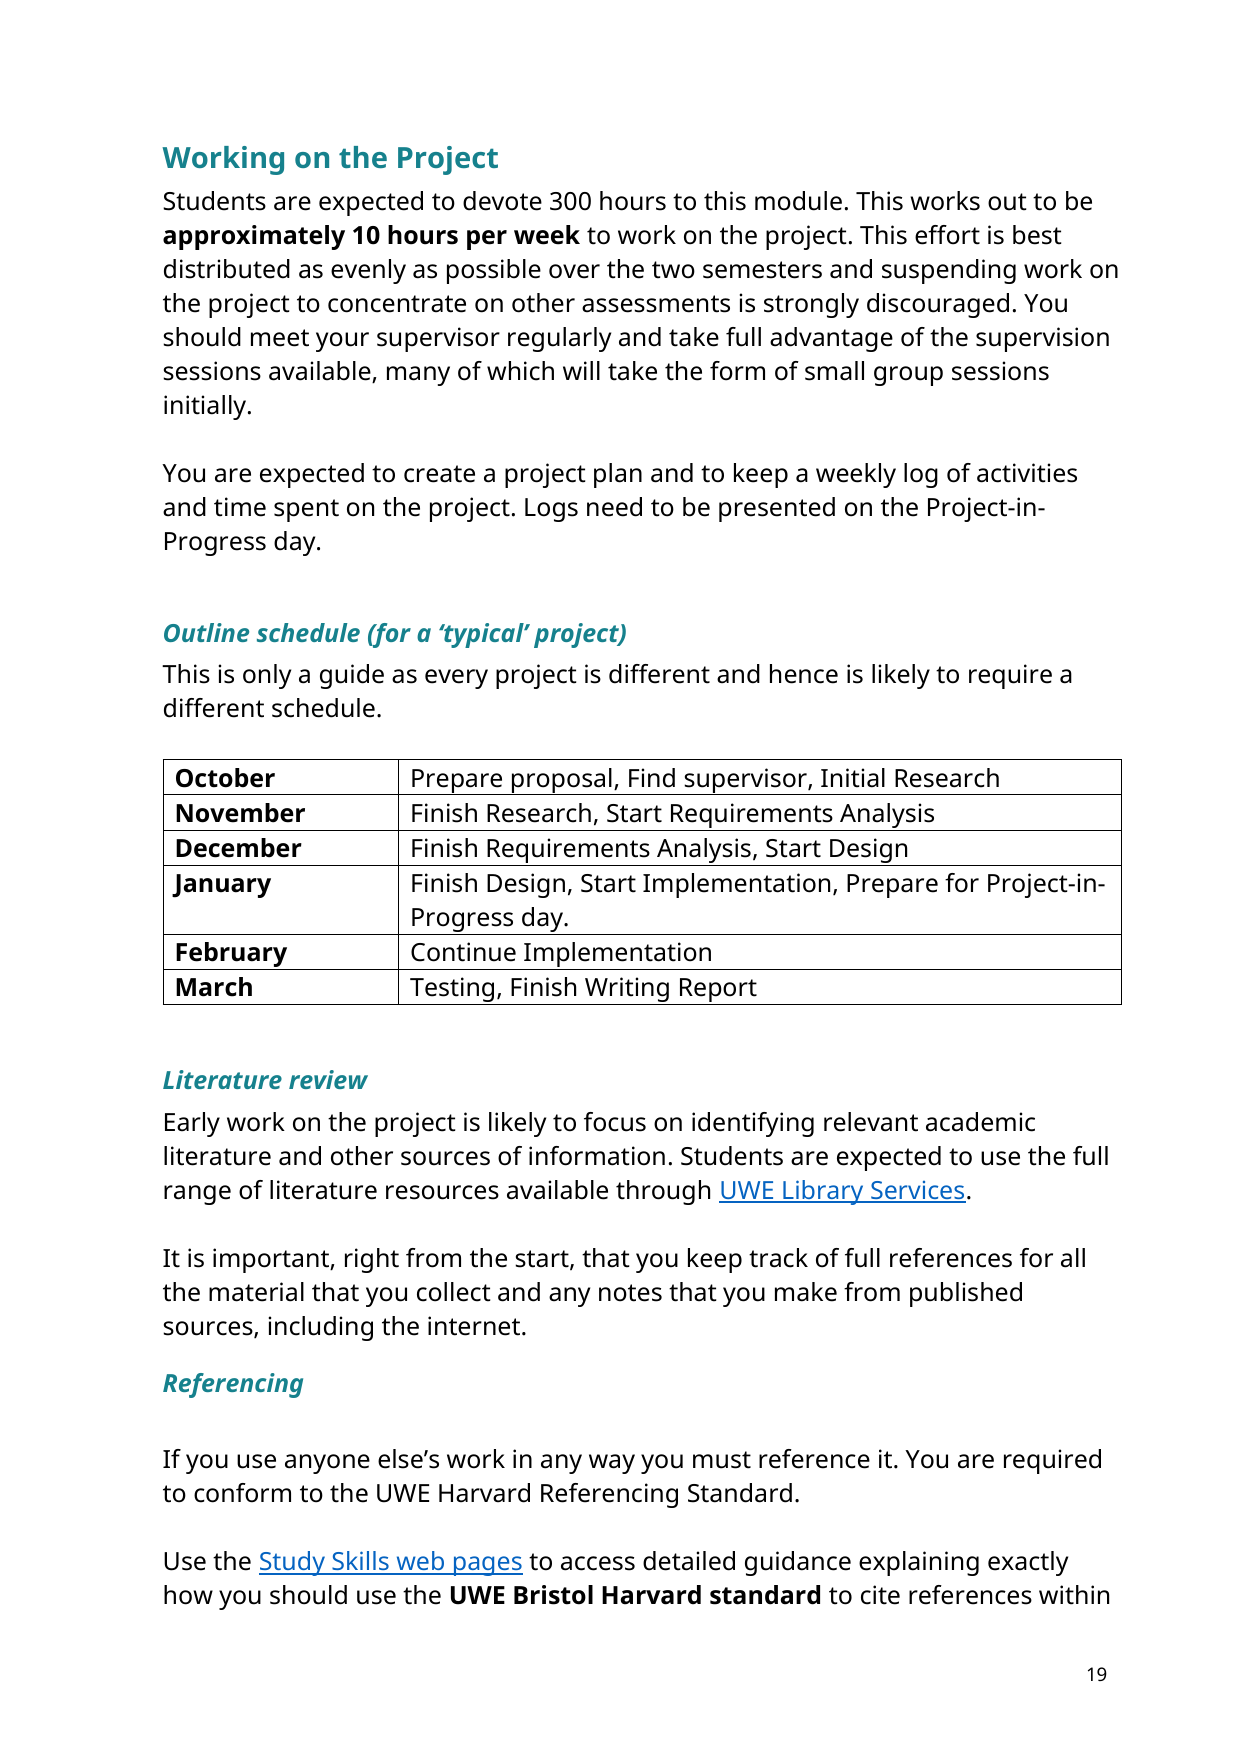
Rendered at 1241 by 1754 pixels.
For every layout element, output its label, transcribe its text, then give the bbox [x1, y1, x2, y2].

table_cell Continue Implementation [399, 935, 1121, 969]
text This is only a guide as every project is different and hence is likely to require a different schedule. [162, 657, 1122, 725]
table_cell Finish Design, Start Implementation, Prepare for Project-in-Progress day. [399, 866, 1121, 934]
table_header Prepare proposal, Find supervisor, Initial Research [399, 760, 1121, 794]
text You are expected to create a project plan and to keep a weekly log of activities and time spent on the project. Logs need to be presented on the Project-in-Progress day. [162, 456, 1122, 558]
table_cell February [164, 935, 398, 969]
table_cell Finish Research, Start Requirements Analysis [399, 795, 1121, 829]
table_cell Finish Requirements Analysis, Start Design [399, 831, 1121, 864]
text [162, 1544, 1122, 1612]
table_cell January [164, 866, 398, 934]
subtitle Working on the Project [118, 143, 1122, 174]
table_cell December [164, 831, 398, 864]
text Outline schedule (for a ‘typical’ project) [118, 617, 1122, 648]
text Early work on the project is likely to focus on identifying relevant academic literature and other sources of information. Students are expected to use the full range of literature resources available through UWE Library Services. [162, 1104, 1122, 1206]
text Referencing [118, 1368, 1122, 1399]
text Students are expected to devote 300 hours to this module. This works out to be approximately 10 hours per week to work on the project. This effort is best distributed as evenly as possible over the two semesters and suspending work on the project to concentrate on other assessments is strongly discouraged. You should meet your supervisor regularly and take full advantage of the supervision sessions available, many of which will take the form of small group sessions initially. [162, 183, 1122, 422]
table_cell March [164, 970, 398, 1004]
text If you use anyone else’s work in any way you must reference it. You are required to conform to the UWE Harvard Referencing Standard. [162, 1442, 1122, 1510]
table_cell November [164, 795, 398, 829]
table_cell Testing, Finish Writing Report [399, 970, 1121, 1004]
text It is important, right from the start, that you keep track of full references for all the material that you collect and any notes that you make from published sources, including the internet. [162, 1240, 1122, 1343]
table_header October [164, 760, 398, 794]
text Literature review [118, 1064, 1122, 1095]
